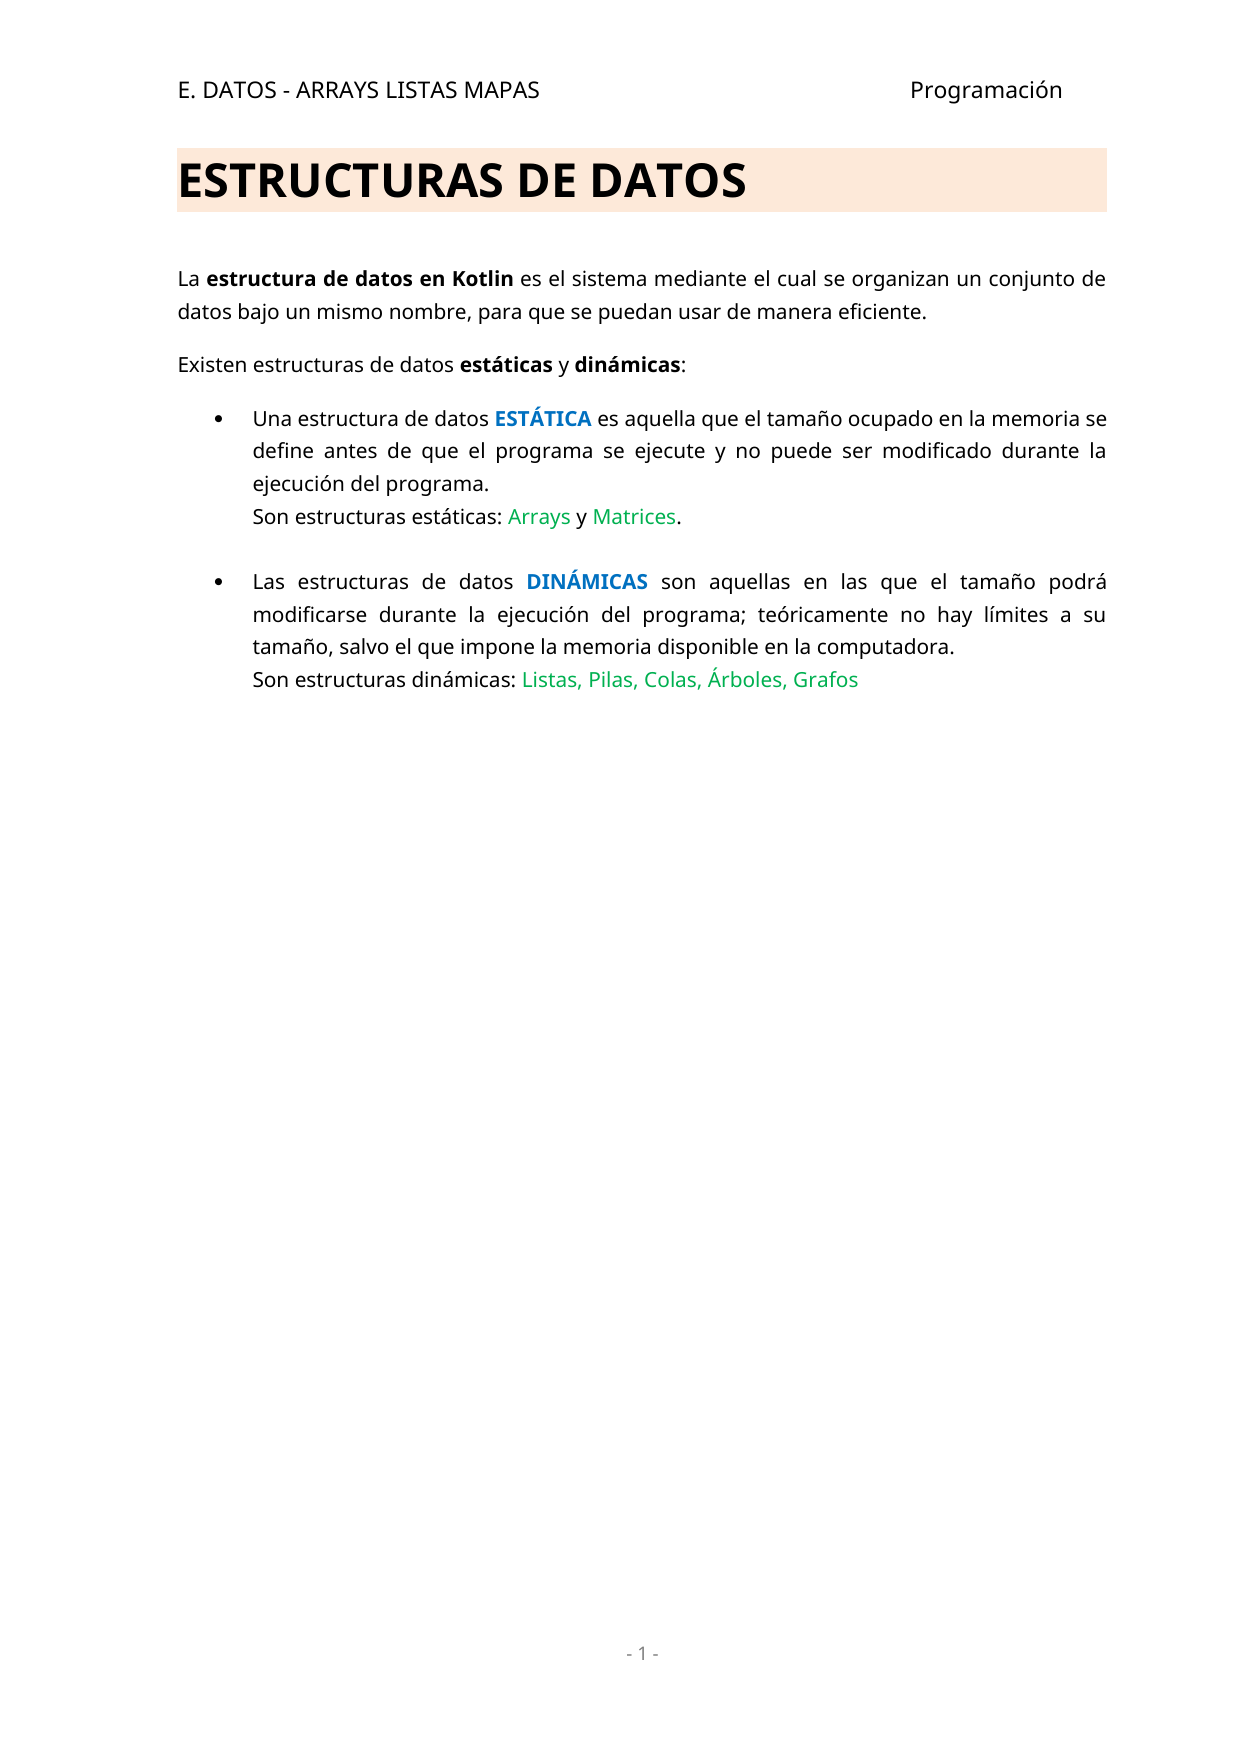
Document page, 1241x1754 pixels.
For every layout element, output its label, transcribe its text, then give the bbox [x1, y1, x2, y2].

list Las estructuras de datos DINÁMICAS son aquellas en las que el tamaño podrá modificarse durante la ejecución del programa; teóricamente no hay límites a su tamaño, salvo el que impone la memoria disponible en la computadora. [215, 567, 1107, 661]
subtitle ESTRUCTURAS DE DATOS [177, 148, 1107, 212]
list Una estructura de datos ESTÁTICA es aquella que el tamaño ocupado en la memoria se define antes de que el programa se ejecute y no puede ser modificado durante la ejecución del programa. [215, 404, 1107, 498]
text Existen estructuras de datos estáticas y dinámicas: [177, 351, 1107, 379]
text La estructura de datos en Kotlin es el sistema mediante el cual se organizan un conjunto de datos bajo un mismo nombre, para que se puedan usar de manera eficiente. [177, 264, 1107, 326]
list Son estructuras dinámicas: Listas, Pilas, Colas, Árboles, Grafos [252, 665, 1107, 693]
list Son estructuras estáticas: Arrays y Matrices. [252, 502, 1107, 530]
